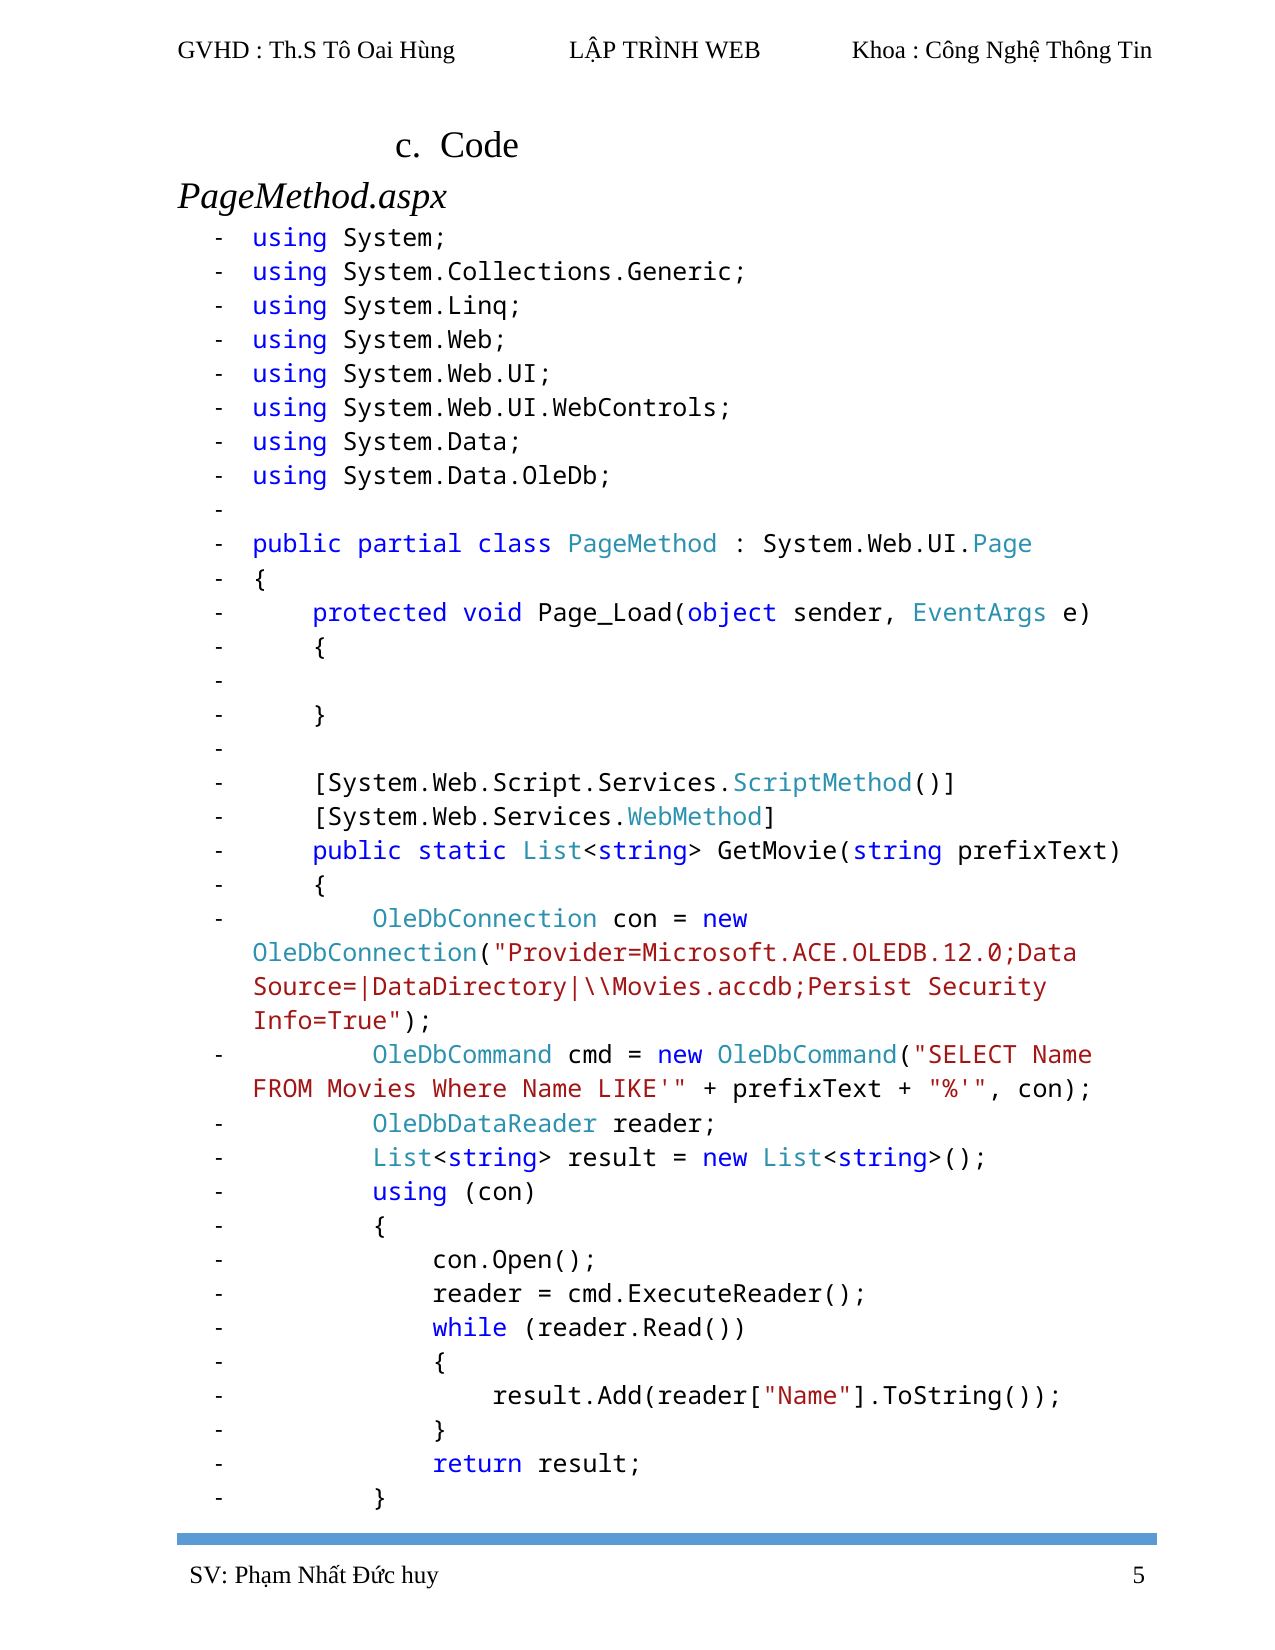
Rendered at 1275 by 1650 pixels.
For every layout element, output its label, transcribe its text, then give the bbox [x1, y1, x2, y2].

list { [215, 867, 1157, 901]
list while (reader.Read()) [215, 1309, 1157, 1344]
list OleDbDataReader reader; [215, 1105, 1157, 1139]
list { [215, 560, 1157, 594]
list protected void Page_Load(object sender, EventArgs e) [215, 594, 1157, 628]
list } [215, 1480, 1157, 1514]
list using System.Web; [215, 322, 1157, 356]
list List<string> result = new List<string>(); [215, 1139, 1157, 1173]
list [System.Web.Script.Services.ScriptMethod()] [215, 764, 1157, 799]
list } [215, 1412, 1157, 1446]
list using System.Web.UI.WebControls; [215, 390, 1157, 424]
list using System; [215, 219, 1157, 254]
list public partial class PageMethod : System.Web.UI.Page [215, 526, 1157, 560]
list result.Add(reader["Name"].ToString()); [215, 1378, 1157, 1412]
list OleDbCommand cmd = new OleDbCommand("SELECT Name FROM Movies Where Name LIKE'" + prefixText + "%'", con); [215, 1037, 1157, 1105]
list public static List<string> GetMovie(string prefixText) [215, 833, 1157, 867]
list con.Open(); [215, 1241, 1157, 1276]
list OleDbConnection con = new OleDbConnection("Provider=Microsoft.ACE.OLEDB.12.0;Data Source=|DataDirectory|\\Movies.accdb;Persist Security Info=True"); [215, 901, 1157, 1037]
list using System.Linq; [215, 288, 1157, 322]
list } [215, 696, 1157, 731]
subtitle PageMethod.aspx [177, 173, 1157, 216]
list using (con) [215, 1173, 1157, 1207]
list using System.Web.UI; [215, 356, 1157, 390]
list { [215, 1207, 1157, 1241]
list using System.Data; [215, 424, 1157, 458]
list { [215, 1344, 1157, 1378]
list { [215, 628, 1157, 662]
list using System.Data.OleDb; [215, 458, 1157, 492]
list [System.Web.Services.WebMethod] [215, 799, 1157, 833]
list reader = cmd.ExecuteReader(); [215, 1276, 1157, 1309]
subtitle Code [421, 122, 1157, 165]
list return result; [215, 1446, 1157, 1480]
list using System.Collections.Generic; [215, 254, 1157, 288]
